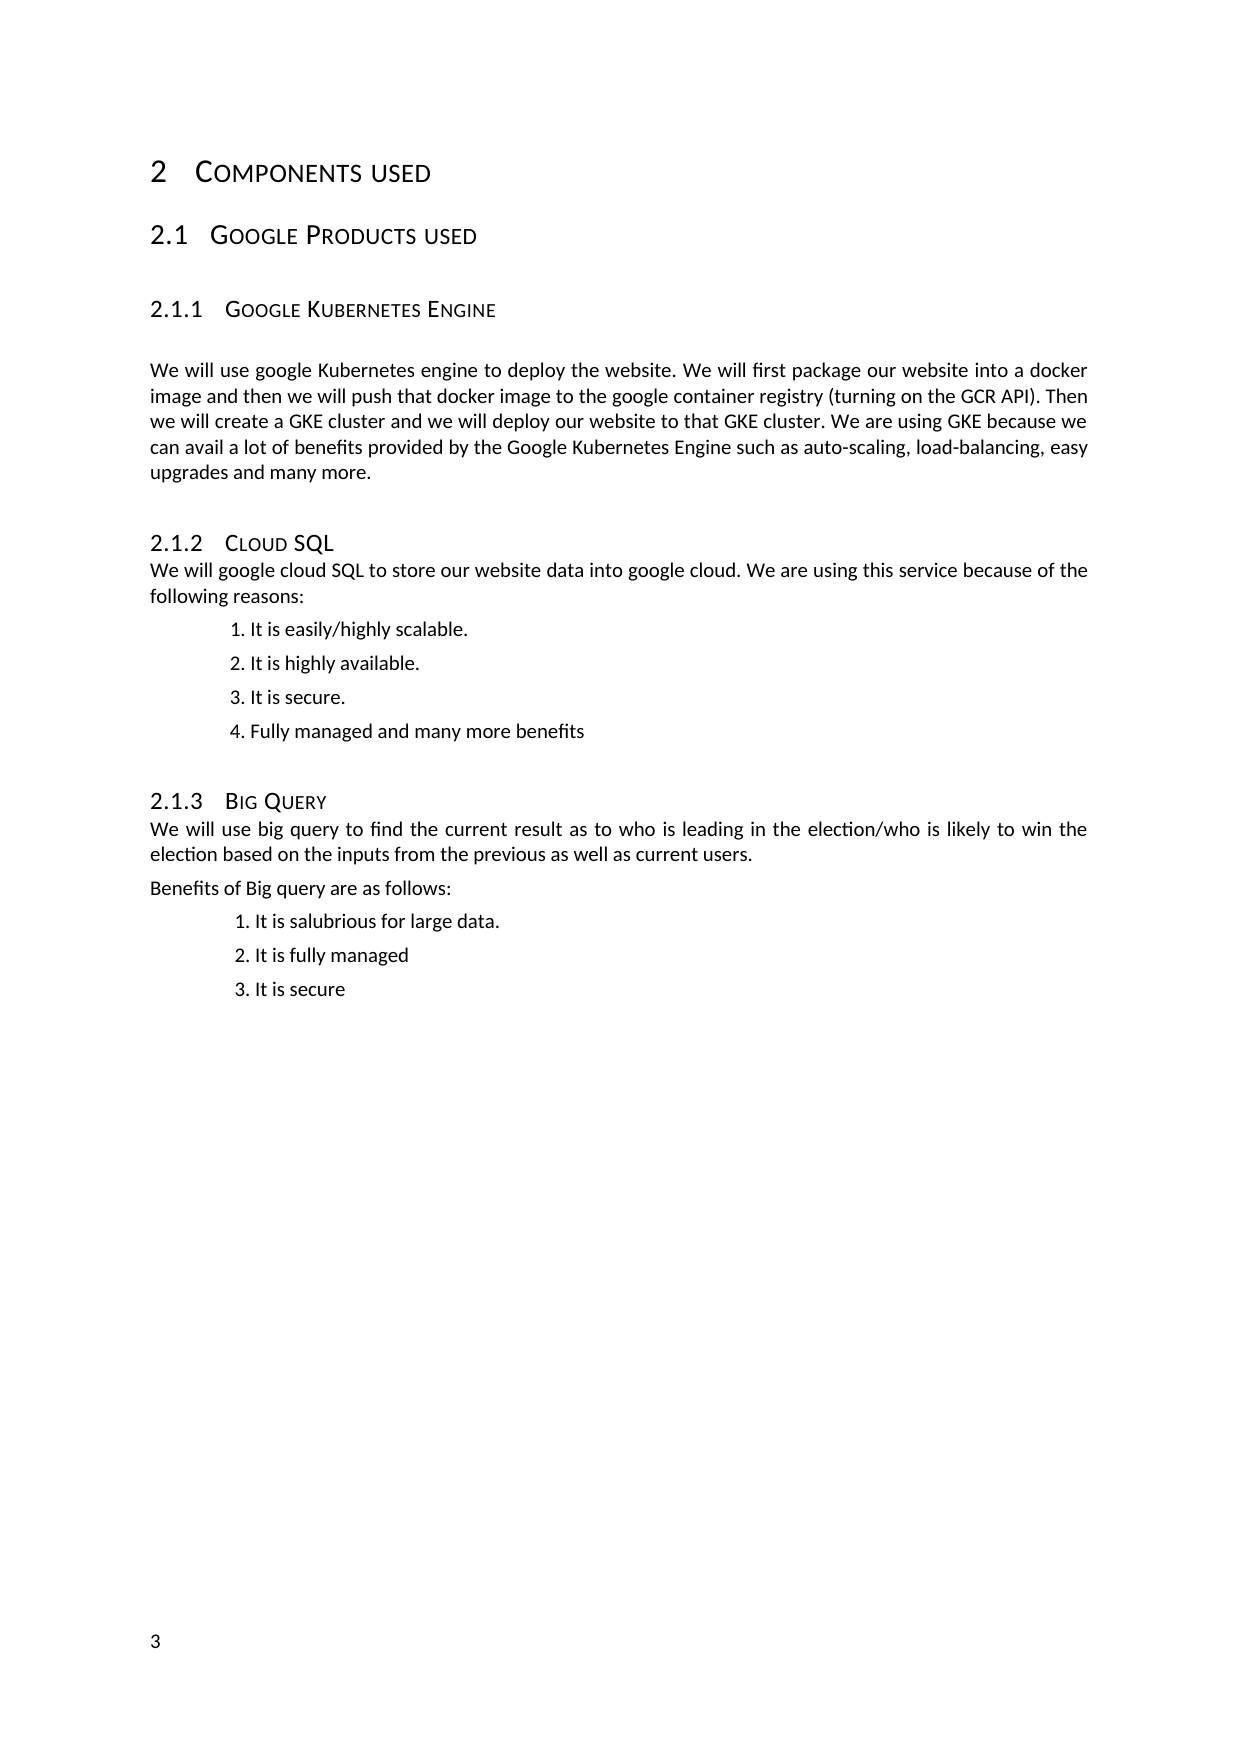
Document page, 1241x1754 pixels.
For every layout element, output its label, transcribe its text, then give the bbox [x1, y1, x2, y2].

subtitle Google Products used [150, 216, 1090, 251]
text 2. It is fully managed [150, 942, 1090, 968]
text We will use google Kubernetes engine to deploy the website. We will first package our website into a docker image and then we will push that docker image to the google container registry (turning on the GCR API). Then we will create a GKE cluster and we will deploy our website to that GKE cluster. We are using GKE because we can avail a lot of benefits provided by the Google Kubernetes Engine such as auto-scaling, load-balancing, easy upgrades and many more. [150, 358, 1090, 485]
text 1. It is easily/highly scalable. [150, 617, 1090, 642]
text 1. It is salubrious for large data. [150, 909, 1090, 934]
subtitle Components used [150, 150, 1090, 191]
text 3. It is secure [150, 976, 1090, 1002]
text We will google cloud SQL to store our website data into google cloud. We are using this service because of the following reasons: [150, 557, 1090, 608]
subtitle Google Kubernetes Engine [150, 293, 1090, 324]
text 4. Fully managed and many more benefits [150, 718, 1090, 743]
text 2. It is highly available. [150, 650, 1090, 676]
subtitle Big Query [150, 785, 1090, 816]
text 3. It is secure. [150, 684, 1090, 709]
text Benefits of Big query are as follows: [150, 875, 1090, 900]
text We will use big query to find the current result as to who is leading in the election/who is likely to win the election based on the inputs from the previous as well as current users. [150, 816, 1090, 867]
subtitle Cloud SQL [150, 527, 1090, 557]
